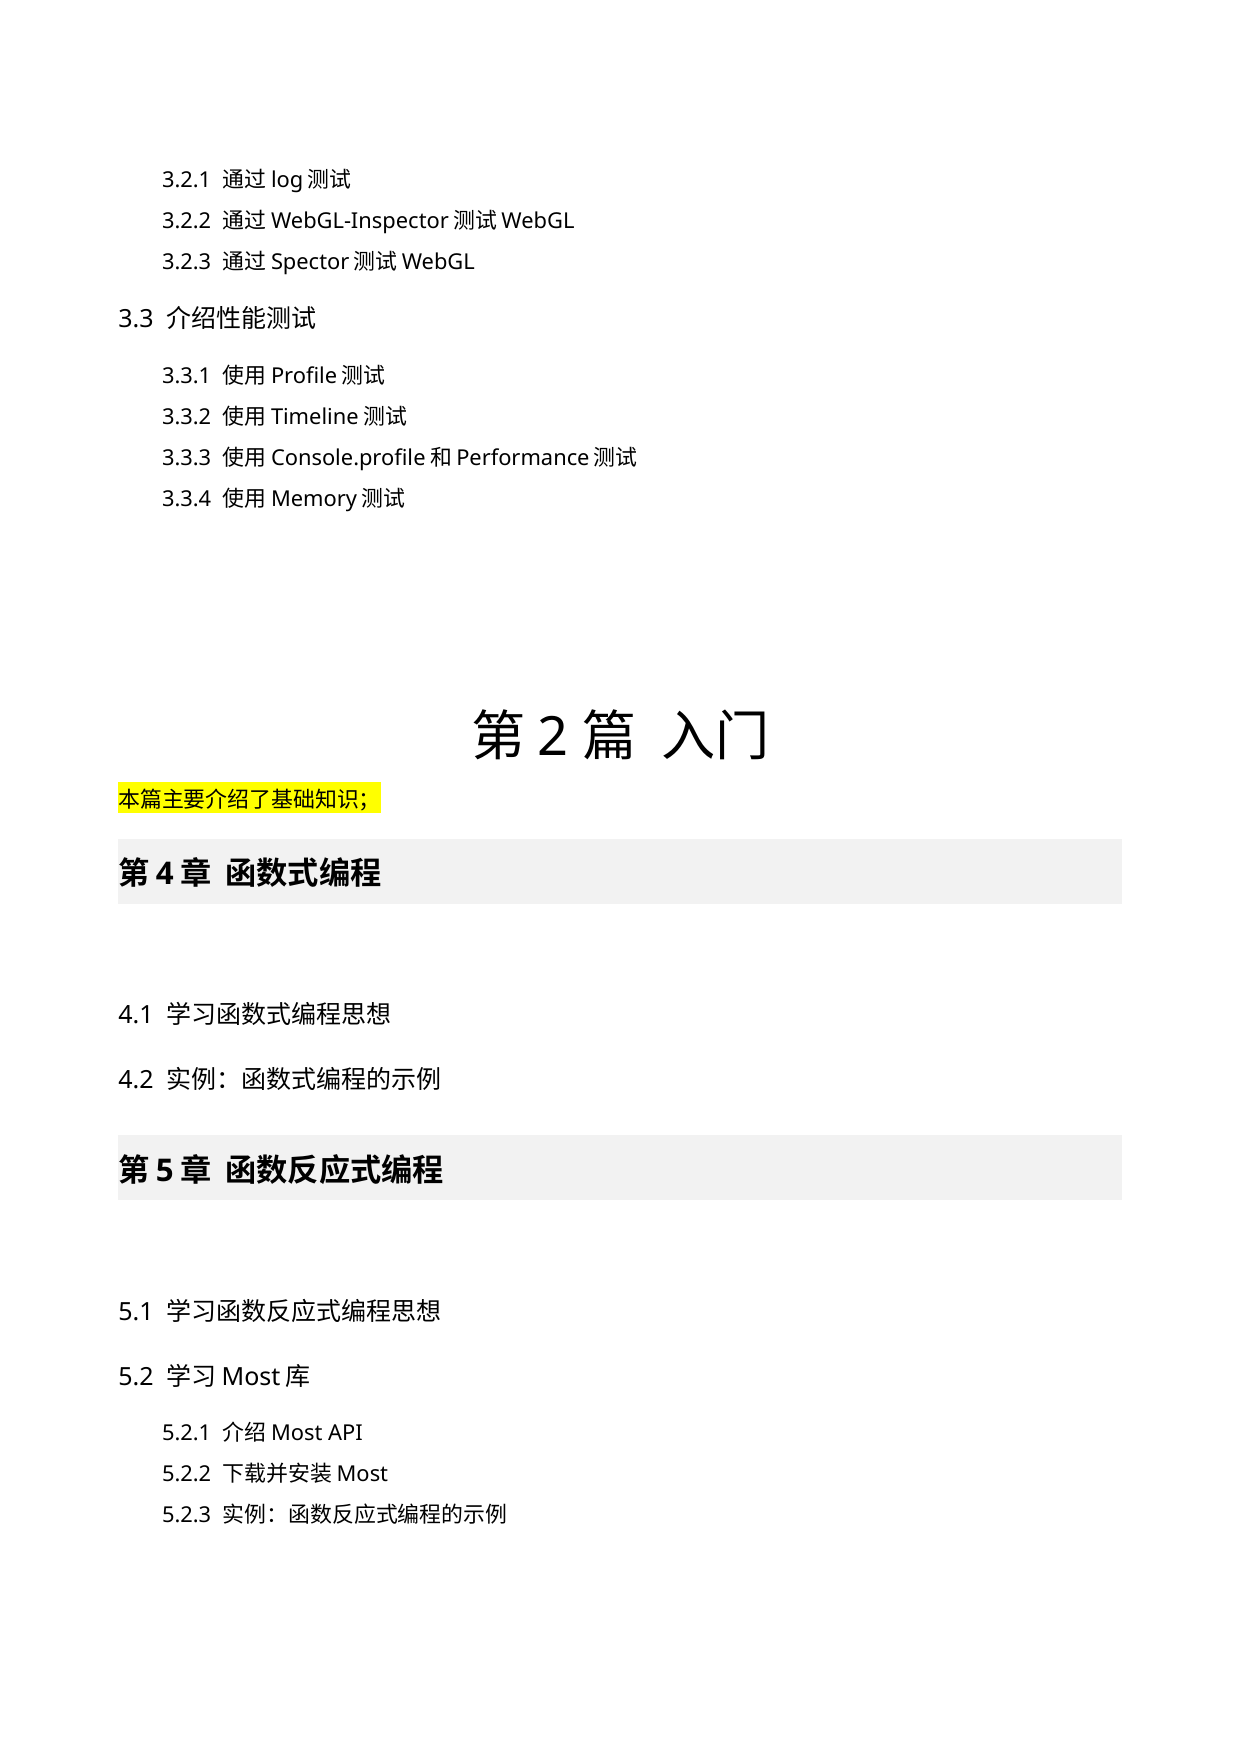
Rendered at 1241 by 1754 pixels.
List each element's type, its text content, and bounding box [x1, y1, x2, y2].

subtitle 第4章 函数式编程 [118, 839, 1122, 904]
subtitle 4.1 学习函数式编程思想 [118, 980, 1122, 1045]
subtitle 第5章 函数反应式编程 [118, 1135, 1122, 1200]
subtitle 3.3.4 使用Memory测试 [118, 480, 1122, 513]
subtitle 3.3.1 使用Profile测试 [118, 358, 1122, 390]
subtitle 3.3.3 使用Console.profile和Performance测试 [118, 439, 1122, 472]
subtitle 4.2 实例：函数式编程的示例 [118, 1045, 1122, 1110]
subtitle 3.2.3 通过Spector测试WebGL [118, 244, 1122, 276]
subtitle 5.2.3 实例：函数反应式编程的示例 [118, 1497, 1122, 1529]
subtitle 5.2.2 下载并安装Most [118, 1456, 1122, 1488]
subtitle 5.1 学习函数反应式编程思想 [118, 1277, 1122, 1342]
text 本篇主要介绍了基础知识； [118, 781, 1122, 814]
text 第 2 篇 入门 [118, 684, 1122, 781]
subtitle 3.2.2 通过WebGL-Inspector测试WebGL [118, 203, 1122, 235]
subtitle 3.2.1 通过log测试 [118, 162, 1122, 194]
subtitle 5.2 学习Most库 [118, 1342, 1122, 1407]
subtitle 3.3 介绍性能测试 [118, 284, 1122, 349]
subtitle 3.3.2 使用Timeline测试 [118, 399, 1122, 431]
subtitle 5.2.1 介绍Most API [118, 1415, 1122, 1447]
